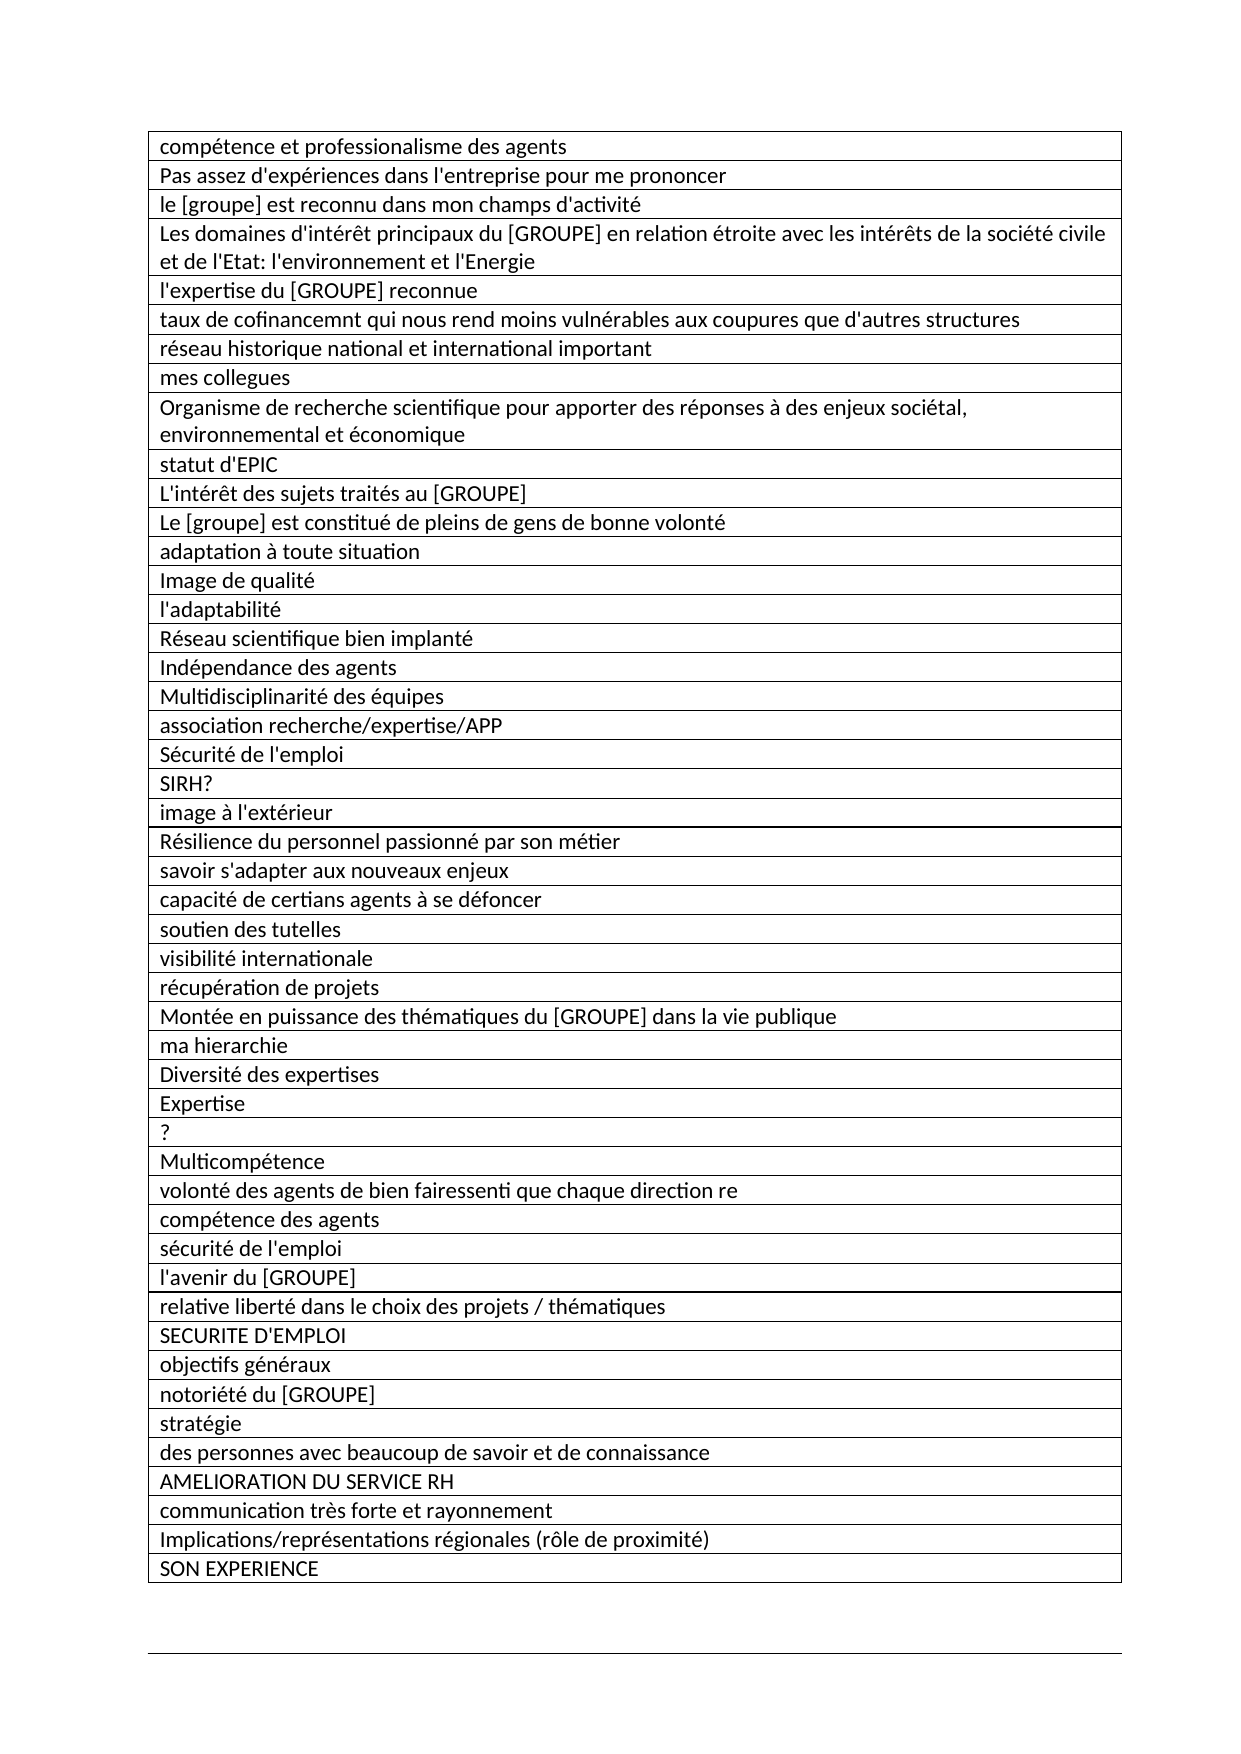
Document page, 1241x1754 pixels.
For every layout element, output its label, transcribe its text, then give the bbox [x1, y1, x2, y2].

table_cell Résilience du personnel passionné par son métier [149, 828, 1121, 856]
table_cell compétence des agents [149, 1205, 1121, 1233]
table_cell notoriété du [GROUPE] [149, 1380, 1121, 1408]
table_cell l'avenir du [GROUPE] [149, 1264, 1121, 1291]
table_cell sécurité de l'emploi [149, 1234, 1121, 1262]
table_cell capacité de certians agents à se défoncer [149, 886, 1121, 914]
table_cell l'adaptabilité [149, 595, 1121, 623]
table_cell SON EXPERIENCE [149, 1554, 1121, 1582]
table_cell SIRH? [149, 769, 1121, 797]
table_cell ? [149, 1118, 1121, 1146]
table_cell Image de qualité [149, 566, 1121, 594]
table_cell récupération de projets [149, 973, 1121, 1001]
table_cell soutien des tutelles [149, 915, 1121, 943]
table_cell Sécurité de l'emploi [149, 740, 1121, 768]
table_cell Implications/représentations régionales (rôle de proximité) [149, 1525, 1121, 1553]
table_cell compétence et professionalisme des agents [149, 132, 1121, 160]
table_cell visibilité internationale [149, 944, 1121, 972]
table_cell mes collegues [149, 364, 1121, 392]
table_cell Multicompétence [149, 1147, 1121, 1175]
table_cell Expertise [149, 1089, 1121, 1117]
table_cell taux de cofinancemnt qui nous rend moins vulnérables aux coupures que d'autres structures [149, 305, 1121, 333]
table_cell Multidisciplinarité des équipes [149, 682, 1121, 710]
table_cell volonté des agents de bien fairessenti que chaque direction re [149, 1176, 1121, 1204]
table_cell adaptation à toute situation [149, 537, 1121, 565]
table_cell Les domaines d'intérêt principaux du [GROUPE] en relation étroite avec les intérêts de la société civile et de l'Etat: l'environnement et l'Energie [149, 219, 1121, 275]
table_cell AMELIORATION DU SERVICE RH [149, 1467, 1121, 1495]
table_cell Montée en puissance des thématiques du [GROUPE] dans la vie publique [149, 1002, 1121, 1030]
table_cell communication très forte et rayonnement [149, 1496, 1121, 1524]
table_cell statut d'EPIC [149, 450, 1121, 478]
table_cell savoir s'adapter aux nouveaux enjeux [149, 857, 1121, 884]
table_cell L'intérêt des sujets traités au [GROUPE] [149, 479, 1121, 507]
table_cell Diversité des expertises [149, 1060, 1121, 1088]
table_cell association recherche/expertise/APP [149, 711, 1121, 739]
table_cell des personnes avec beaucoup de savoir et de connaissance [149, 1438, 1121, 1466]
table_cell SECURITE D'EMPLOI [149, 1322, 1121, 1349]
table_cell image à l'extérieur [149, 799, 1121, 826]
table_cell réseau historique national et international important [149, 335, 1121, 362]
table_cell Indépendance des agents [149, 653, 1121, 681]
table_cell le [groupe] est reconnu dans mon champs d'activité [149, 190, 1121, 218]
table_cell Réseau scientifique bien implanté [149, 624, 1121, 652]
table_cell stratégie [149, 1409, 1121, 1437]
table_cell objectifs généraux [149, 1351, 1121, 1379]
table_cell Le [groupe] est constitué de pleins de gens de bonne volonté [149, 508, 1121, 536]
table_cell relative liberté dans le choix des projets / thématiques [149, 1293, 1121, 1321]
table_cell l'expertise du [GROUPE] reconnue [149, 276, 1121, 304]
table_cell Pas assez d'expériences dans l'entreprise pour me prononcer [149, 161, 1121, 189]
table_cell ma hierarchie [149, 1031, 1121, 1059]
table_cell Organisme de recherche scientifique pour apporter des réponses à des enjeux sociétal, environnemental et économique [149, 393, 1121, 449]
